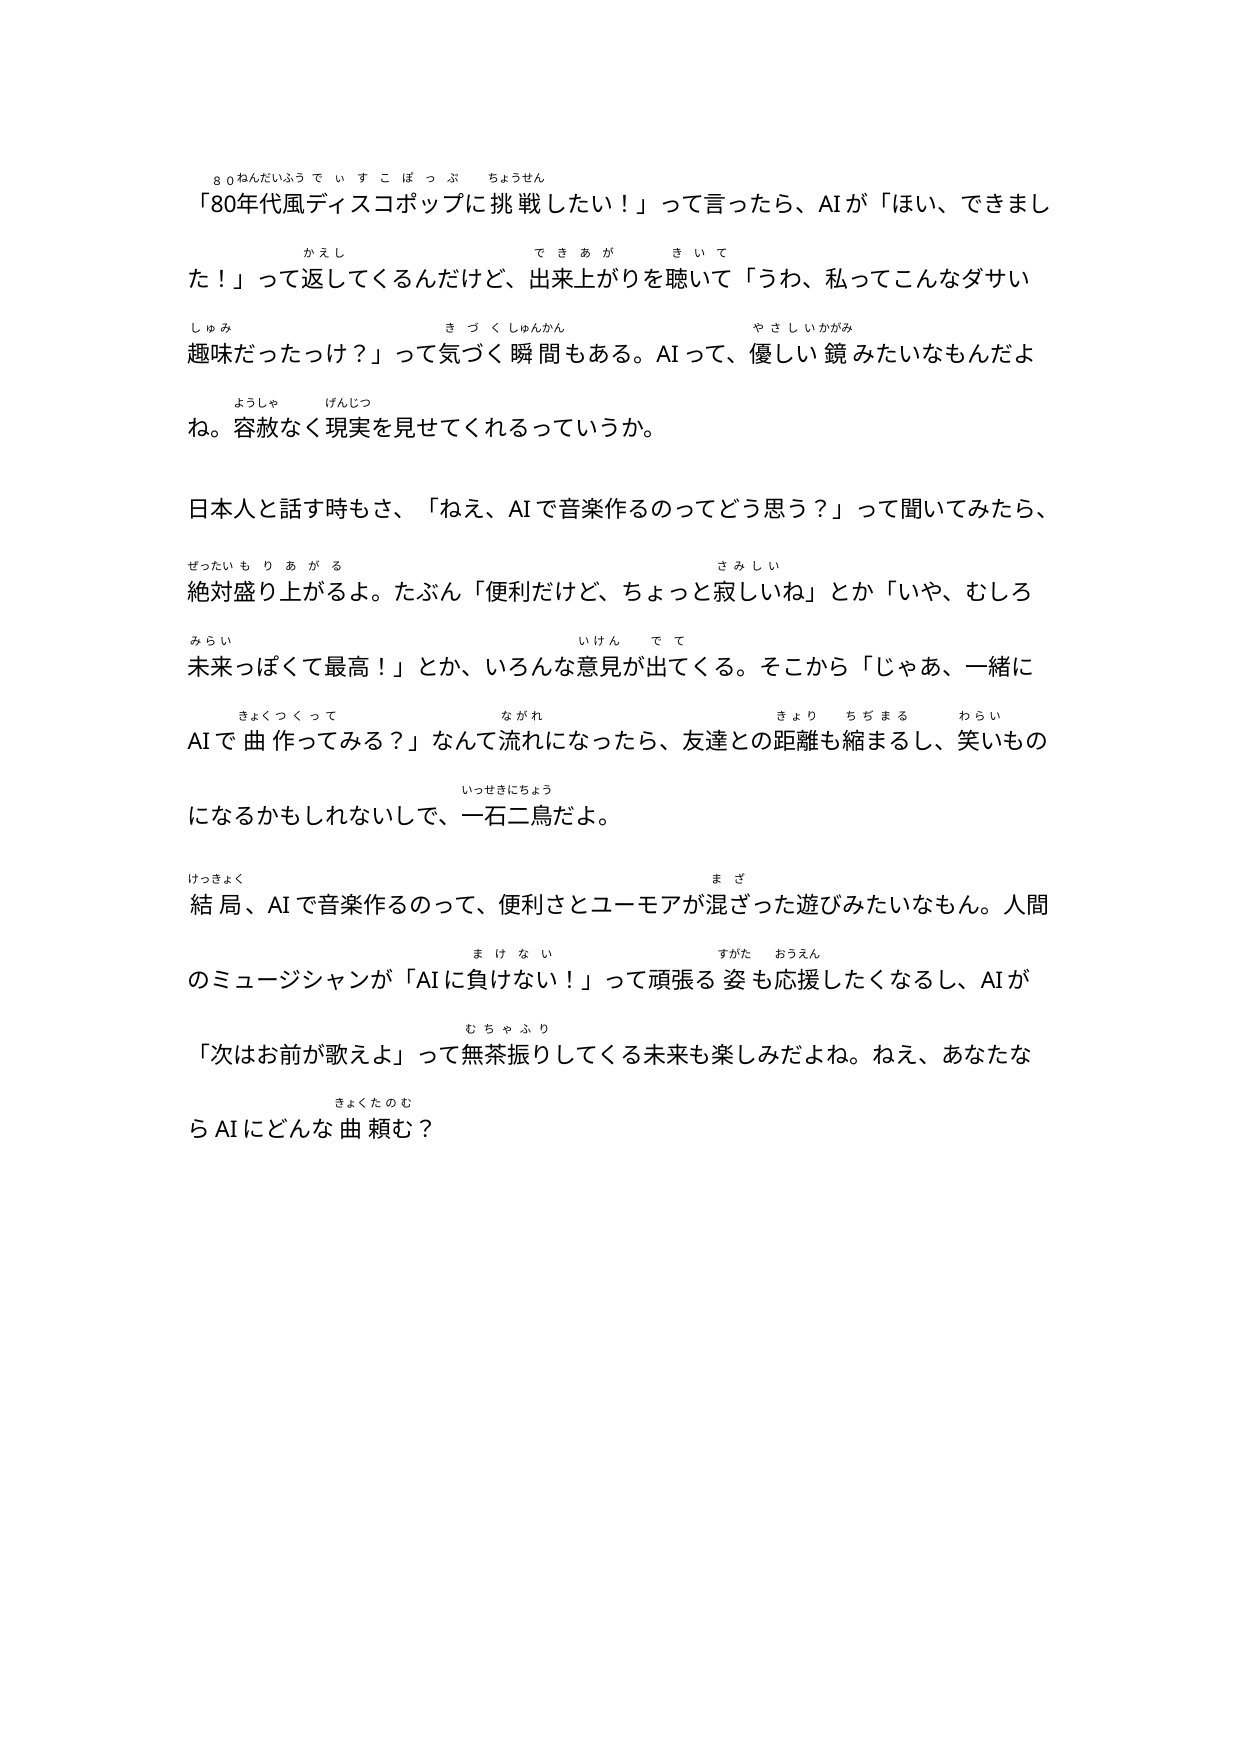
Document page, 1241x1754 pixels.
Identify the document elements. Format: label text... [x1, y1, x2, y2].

text 、AIで音楽作るのって、便利さとユーモアがった遊びみたいなもん。人間のミュージシャンが「AIに！」って頑張るもしたくなるし、AIが「次はお前が歌えよ」ってしてくる未来も楽しみだよね。ねえ、あなたならAIにどんな？ [187, 863, 1053, 1152]
text いのは、AIと一緒に音楽作ると、自分のセンスまでちゃうこと。例えば、「にしたい！」って言ったら、AIが「ほい、できました！」っててくるんだけど、りを「うわ、私ってこんなダサいだったっけ？」ってもある。AIって、みたいなもんだよね。なくを見せてくれるっていうか。 [187, 162, 1053, 451]
text 日本人と話す時もさ、「ねえ、AIで音楽作るのってどう思う？」って聞いてみたら、よ。たぶん「便利だけど、ちょっとね」とか「いや、むしろっぽくて最高！」とか、いろんながくる。そこから「じゃあ、一緒にAIでみる？」なんてになったら、友達とのもし、ものになるかもしれないしで、だよ。 [187, 475, 1053, 839]
